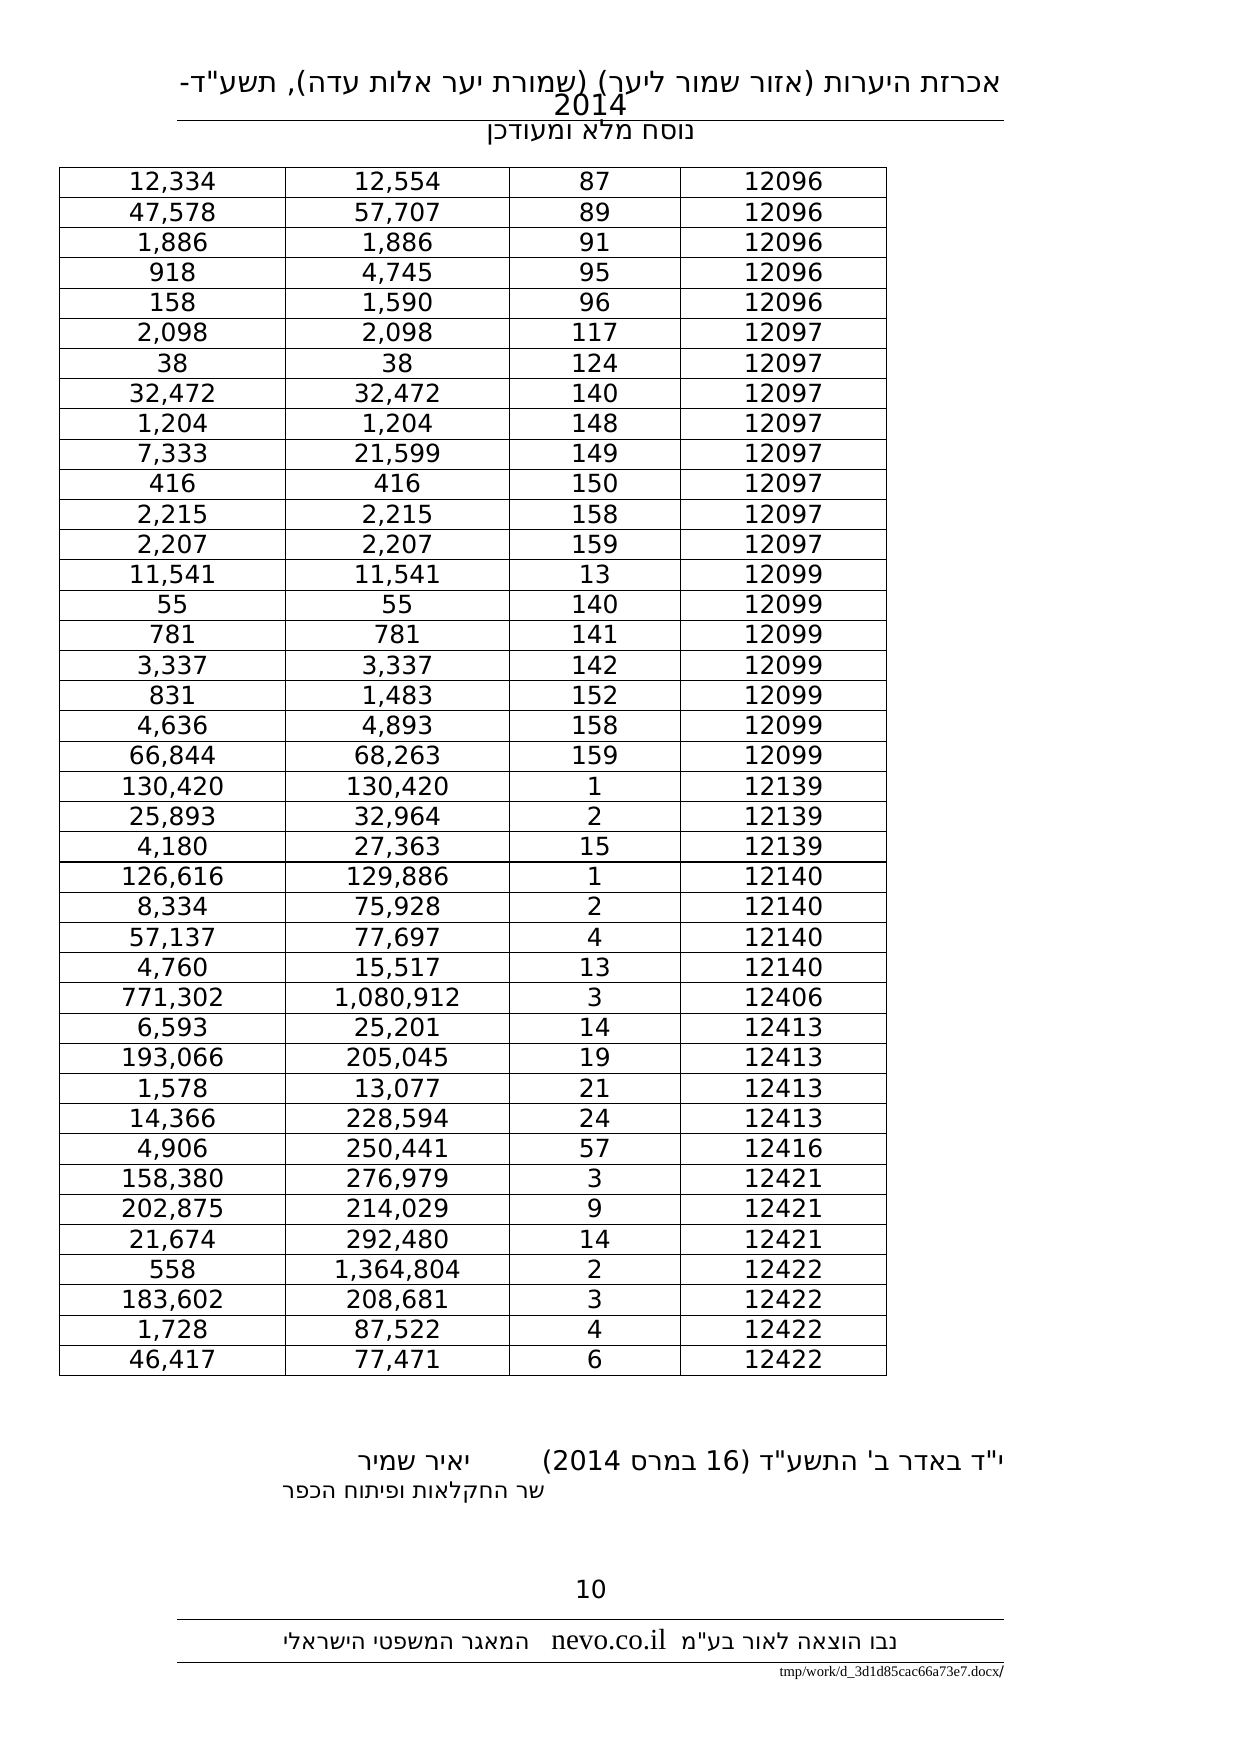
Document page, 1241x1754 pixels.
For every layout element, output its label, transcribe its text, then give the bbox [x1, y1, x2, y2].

table_cell 12096 [681, 258, 886, 287]
table_cell 2 [510, 1255, 680, 1284]
table_cell 2,207 [286, 530, 509, 559]
table_cell 2 [510, 802, 680, 831]
table_cell 4,760 [60, 953, 285, 982]
table_cell 1,886 [60, 228, 285, 257]
table_cell 12413 [681, 1014, 886, 1043]
table_cell 193,066 [60, 1044, 285, 1073]
table_cell 55 [60, 591, 285, 620]
table_cell 12413 [681, 1044, 886, 1073]
table_cell 68,263 [286, 742, 509, 771]
table_cell 214,029 [286, 1195, 509, 1224]
table_cell 19 [510, 1044, 680, 1073]
table_cell 21 [510, 1074, 680, 1103]
table_cell 4,893 [286, 711, 509, 741]
table_cell 12099 [681, 621, 886, 650]
table_cell 4,636 [60, 711, 285, 741]
table_cell 12140 [681, 863, 886, 892]
table_cell 95 [510, 258, 680, 287]
table_cell 202,875 [60, 1195, 285, 1224]
table_cell 11,541 [60, 560, 285, 589]
table_cell 416 [286, 470, 509, 499]
table_cell 12,334 [60, 168, 285, 197]
table_cell 558 [60, 1255, 285, 1284]
table_cell 12422 [681, 1255, 886, 1284]
table_cell 32,472 [60, 379, 285, 408]
table_cell 4 [510, 1316, 680, 1345]
table_cell 91 [510, 228, 680, 257]
table_cell 15,517 [286, 953, 509, 982]
table_cell 38 [286, 349, 509, 378]
table_cell 87 [510, 168, 680, 197]
table_cell 158 [60, 289, 285, 318]
table_cell 8,334 [60, 893, 285, 922]
table_cell 7,333 [60, 440, 285, 469]
table_cell 3,337 [60, 651, 285, 680]
table_cell 12096 [681, 289, 886, 318]
table_cell 12139 [681, 772, 886, 801]
text שר החקלאות ופיתוח הכפר [177, 1477, 1004, 1503]
table_cell 25,201 [286, 1014, 509, 1043]
table_cell 38 [60, 349, 285, 378]
table_cell 12099 [681, 742, 886, 771]
table_cell 12097 [681, 440, 886, 469]
table_cell 130,420 [286, 772, 509, 801]
table_cell 12139 [681, 832, 886, 861]
table_cell 14 [510, 1225, 680, 1254]
table_cell 158 [510, 500, 680, 529]
table_cell 183,602 [60, 1285, 285, 1314]
table_cell 12413 [681, 1104, 886, 1133]
table_cell 47,578 [60, 198, 285, 227]
table_cell 12416 [681, 1134, 886, 1163]
text י"ד באדר ב' התשע"ד (16 במרס 2014) יאיר שמיר [177, 1445, 1004, 1477]
table_cell 1,578 [60, 1074, 285, 1103]
table_cell 21,674 [60, 1225, 285, 1254]
table_cell 1,728 [60, 1316, 285, 1345]
table_cell 14,366 [60, 1104, 285, 1133]
table_cell 140 [510, 379, 680, 408]
table_cell 6,593 [60, 1014, 285, 1043]
table_cell 152 [510, 681, 680, 710]
table_cell 57 [510, 1134, 680, 1163]
table_cell 1,886 [286, 228, 509, 257]
table_cell 12421 [681, 1165, 886, 1194]
table_cell 12422 [681, 1346, 886, 1375]
table_cell 11,541 [286, 560, 509, 589]
table_cell 831 [60, 681, 285, 710]
table_cell 12097 [681, 319, 886, 348]
table_cell 12096 [681, 228, 886, 257]
table_cell 77,697 [286, 923, 509, 952]
table_cell 3 [510, 1165, 680, 1194]
table_cell 12139 [681, 802, 886, 831]
table_cell 208,681 [286, 1285, 509, 1314]
table_cell 4,745 [286, 258, 509, 287]
table_cell 12,554 [286, 168, 509, 197]
table_cell 918 [60, 258, 285, 287]
table_cell 2,207 [60, 530, 285, 559]
table_cell 4,180 [60, 832, 285, 861]
table_cell 32,964 [286, 802, 509, 831]
table_cell 12140 [681, 953, 886, 982]
table_cell 2,098 [286, 319, 509, 348]
table_cell 12421 [681, 1195, 886, 1224]
table_cell 12097 [681, 409, 886, 438]
table_cell 292,480 [286, 1225, 509, 1254]
table_cell 140 [510, 591, 680, 620]
table_cell 12099 [681, 651, 886, 680]
table_cell 12097 [681, 349, 886, 378]
table_cell 12413 [681, 1074, 886, 1103]
table_cell 150 [510, 470, 680, 499]
table_cell 1,204 [60, 409, 285, 438]
table_cell 12422 [681, 1285, 886, 1314]
table_cell 142 [510, 651, 680, 680]
table_cell 12097 [681, 470, 886, 499]
table_cell 27,363 [286, 832, 509, 861]
table_cell 149 [510, 440, 680, 469]
table_cell 205,045 [286, 1044, 509, 1073]
table_cell 13 [510, 953, 680, 982]
table_cell 2,215 [286, 500, 509, 529]
table_cell 129,886 [286, 863, 509, 892]
table_cell 1,364,804 [286, 1255, 509, 1284]
table_cell 781 [286, 621, 509, 650]
table_cell 46,417 [60, 1346, 285, 1375]
table_cell 124 [510, 349, 680, 378]
table_cell 781 [60, 621, 285, 650]
table_cell 158 [510, 711, 680, 741]
table_cell 21,599 [286, 440, 509, 469]
table_cell 55 [286, 591, 509, 620]
table_cell 1 [510, 863, 680, 892]
table_cell 12422 [681, 1316, 886, 1345]
table_cell 12097 [681, 530, 886, 559]
table_cell 3 [510, 1285, 680, 1314]
table_cell 159 [510, 530, 680, 559]
table_cell 1,204 [286, 409, 509, 438]
table_cell 12099 [681, 681, 886, 710]
table_cell 75,928 [286, 893, 509, 922]
table_cell 96 [510, 289, 680, 318]
table_cell 66,844 [60, 742, 285, 771]
table_cell 771,302 [60, 983, 285, 1012]
table_cell 12099 [681, 560, 886, 589]
table_cell 12097 [681, 379, 886, 408]
table_cell 276,979 [286, 1165, 509, 1194]
table_cell 416 [60, 470, 285, 499]
table_cell 1,590 [286, 289, 509, 318]
table_cell 57,137 [60, 923, 285, 952]
table_cell 14 [510, 1014, 680, 1043]
table_cell 148 [510, 409, 680, 438]
table_cell 15 [510, 832, 680, 861]
table_cell 126,616 [60, 863, 285, 892]
table_cell 1,080,912 [286, 983, 509, 1012]
table_cell 158,380 [60, 1165, 285, 1194]
table_cell 87,522 [286, 1316, 509, 1345]
table_cell 77,471 [286, 1346, 509, 1375]
table_cell 32,472 [286, 379, 509, 408]
table_cell 2 [510, 893, 680, 922]
table_cell 1 [510, 772, 680, 801]
table_cell 9 [510, 1195, 680, 1224]
table_cell 12096 [681, 168, 886, 197]
table_cell 117 [510, 319, 680, 348]
table_cell 12099 [681, 711, 886, 741]
table_cell 13 [510, 560, 680, 589]
table_cell 13,077 [286, 1074, 509, 1103]
table_cell 1,483 [286, 681, 509, 710]
table_cell 130,420 [60, 772, 285, 801]
table_cell 3,337 [286, 651, 509, 680]
table_cell 4,906 [60, 1134, 285, 1163]
table_cell 159 [510, 742, 680, 771]
table_cell 89 [510, 198, 680, 227]
table_cell 12140 [681, 923, 886, 952]
table_cell 57,707 [286, 198, 509, 227]
table_cell 250,441 [286, 1134, 509, 1163]
table_cell 12406 [681, 983, 886, 1012]
table_cell 12096 [681, 198, 886, 227]
table_cell 141 [510, 621, 680, 650]
table_cell 12097 [681, 500, 886, 529]
table_cell 6 [510, 1346, 680, 1375]
table_cell 4 [510, 923, 680, 952]
table_cell 12140 [681, 893, 886, 922]
table_cell 2,215 [60, 500, 285, 529]
table_cell 12099 [681, 591, 886, 620]
table_cell 25,893 [60, 802, 285, 831]
table_cell 12421 [681, 1225, 886, 1254]
table_cell 2,098 [60, 319, 285, 348]
table_cell 228,594 [286, 1104, 509, 1133]
table_cell 24 [510, 1104, 680, 1133]
table_cell 3 [510, 983, 680, 1012]
